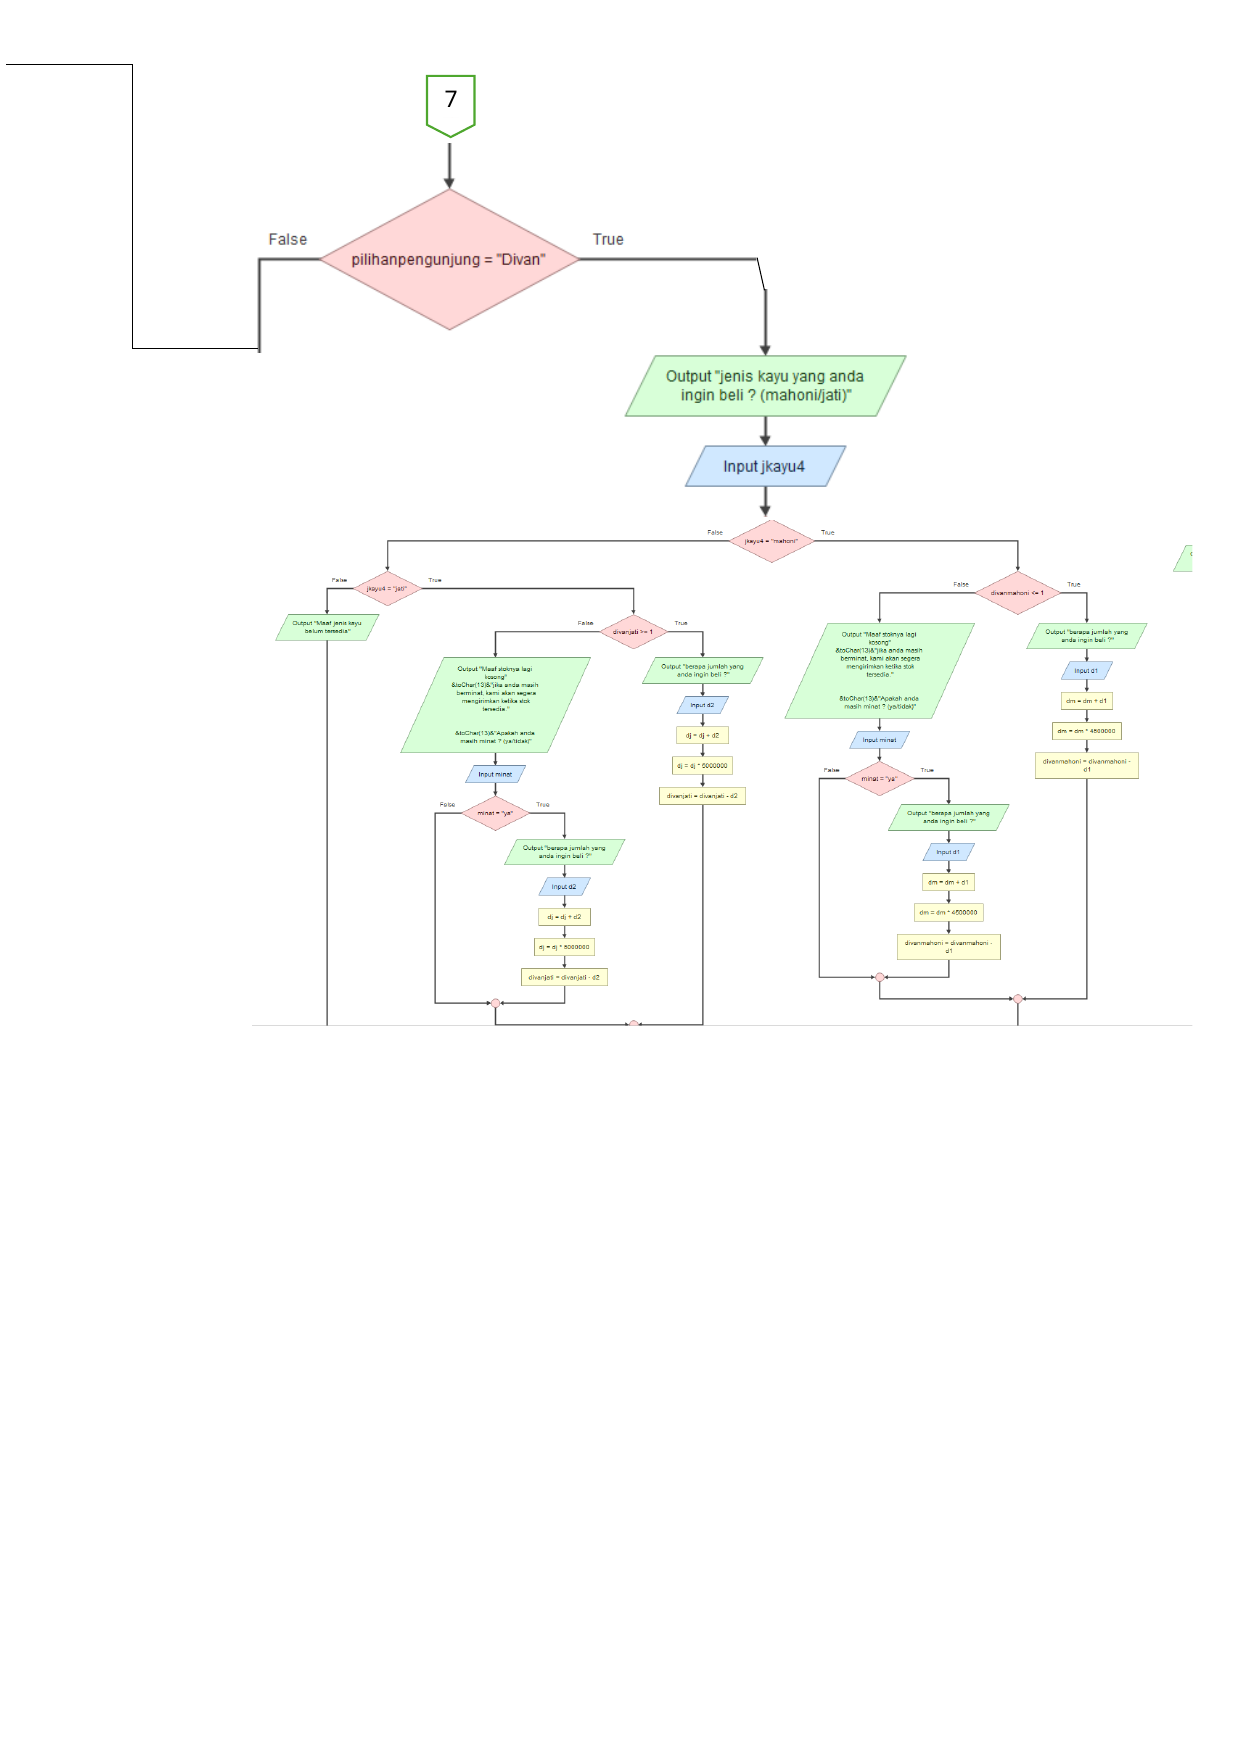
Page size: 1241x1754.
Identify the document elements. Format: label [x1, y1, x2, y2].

picture [252, 520, 1193, 1026]
picture [150, 143, 972, 517]
